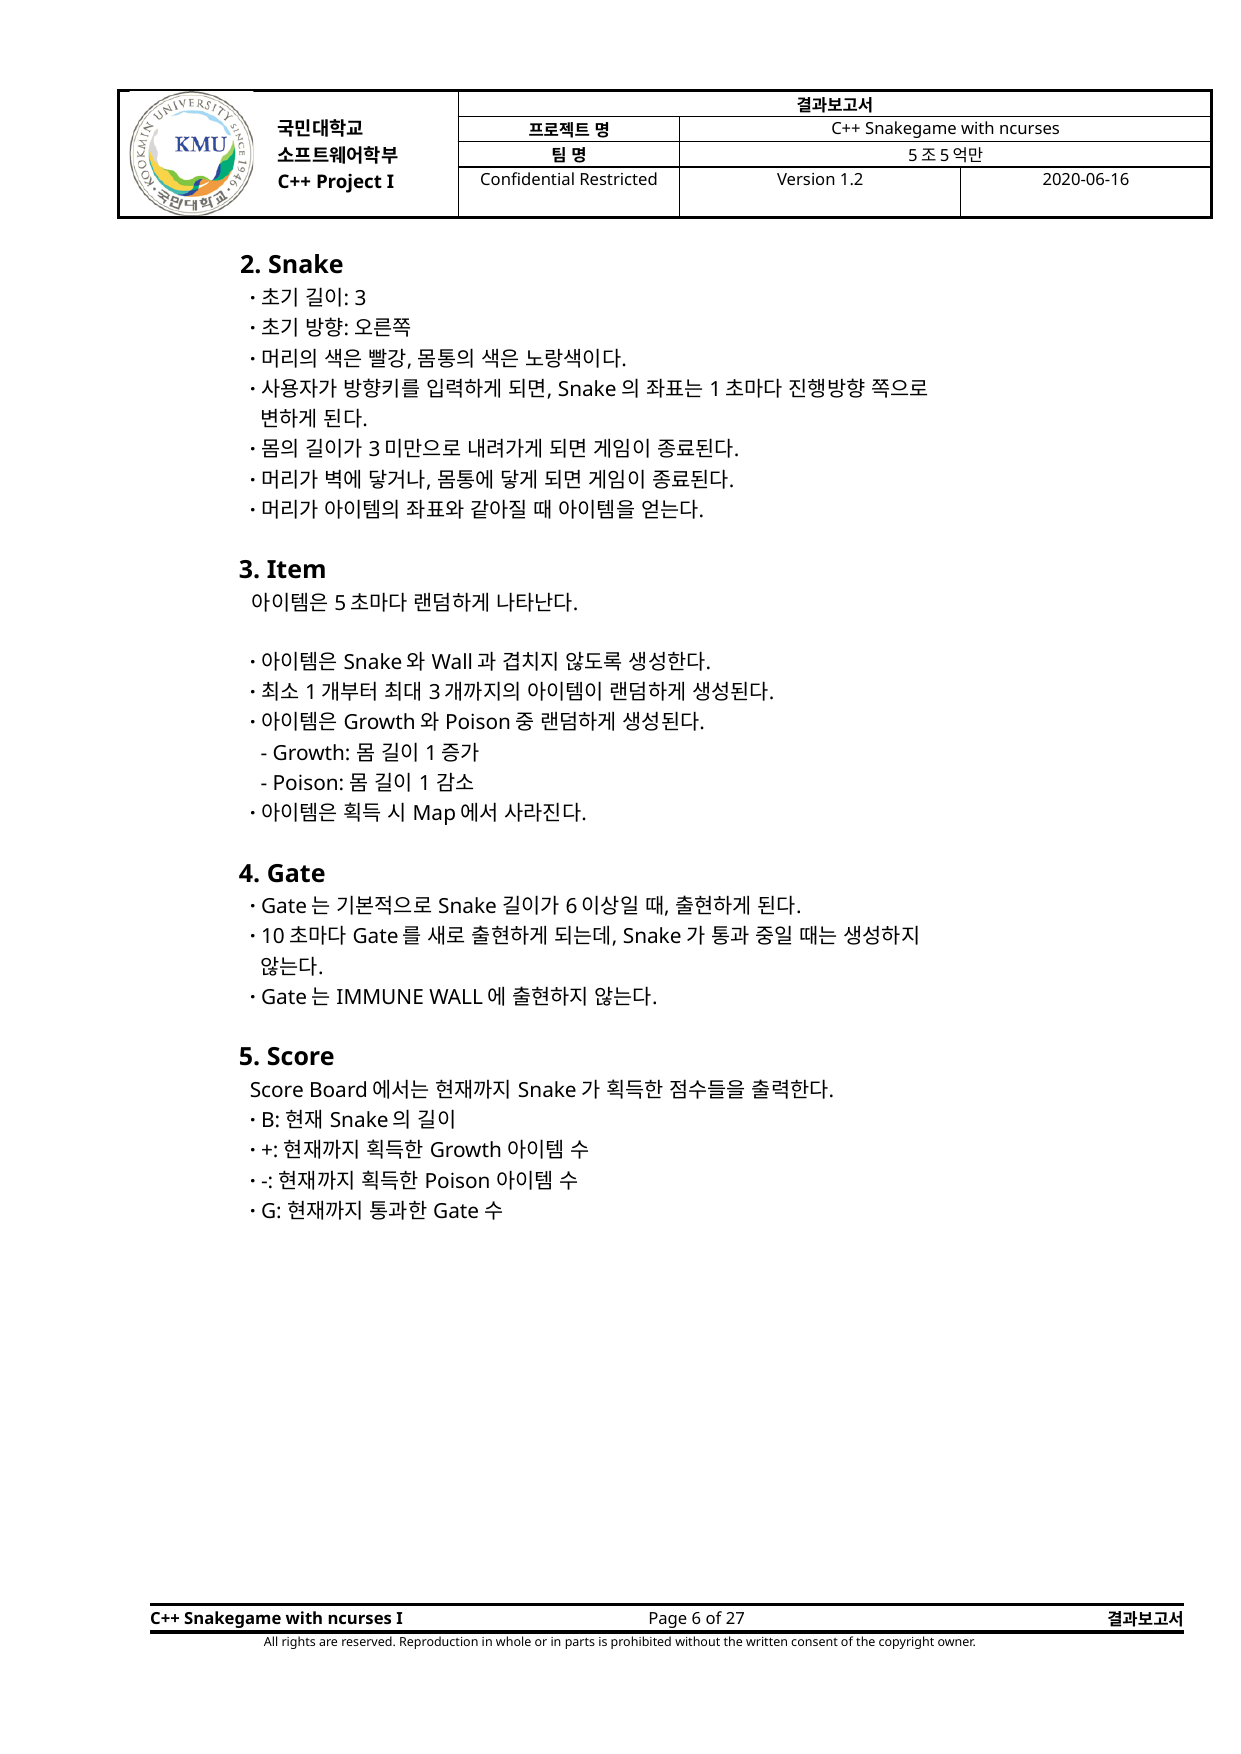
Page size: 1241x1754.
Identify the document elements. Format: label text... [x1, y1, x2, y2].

text - Growth: 몸 길이 1증가 [150, 736, 1090, 766]
text 변하게 된다. [150, 402, 1090, 433]
text Score Board에서는 현재까지 Snake가 획득한 점수들을 출력한다. [150, 1073, 1090, 1103]
text · Gate는 기본적으로 Snake 길이가 6이상일 때, 출현하게 된다. [150, 889, 1090, 919]
text 4. Gate [150, 855, 1090, 889]
text · 아이템은 Growth와 Poison중 랜덤하게 생성된다. [150, 706, 1090, 736]
text 않는다. [150, 950, 1090, 980]
text · 초기 방향: 오른쪽 [150, 311, 1090, 342]
text · 최소 1개부터 최대 3개까지의 아이템이 랜덤하게 생성된다. [150, 675, 1090, 706]
text · Gate는 IMMUNE WALL에 출현하지 않는다. [150, 980, 1090, 1011]
text 3. Item [150, 552, 1090, 586]
picture [129, 91, 254, 216]
text · G: 현재까지 통과한 Gate 수 [150, 1194, 1090, 1224]
text · 아이템은 획득 시 Map에서 사라진다. [150, 796, 1090, 827]
text · 머리가 아이템의 좌표와 같아질 때 아이템을 얻는다. [150, 493, 1090, 524]
text - Poison: 몸 길이 1 감소 [150, 766, 1090, 796]
text · 몸의 길이가 3미만으로 내려가게 되면 게임이 종료된다. [150, 433, 1090, 463]
text 아이템은 5초마다 랜덤하게 나타난다. [150, 586, 1090, 616]
text · 머리가 벽에 닿거나, 몸통에 닿게 되면 게임이 종료된다. [150, 463, 1090, 493]
text · 초기 길이: 3 [150, 281, 1090, 311]
text · B: 현재 Snake의 길이 [150, 1103, 1090, 1134]
text · -: 현재까지 획득한 Poison 아이템 수 [150, 1164, 1090, 1194]
text · +: 현재까지 획득한 Growth 아이템 수 [150, 1134, 1090, 1164]
text · 머리의 색은 빨강, 몸통의 색은 노랑색이다. [150, 342, 1090, 372]
text · 10초마다 Gate를 새로 출현하게 되는데, Snake가 통과 중일 때는 생성하지 [150, 919, 1090, 950]
text 2. Snake [150, 247, 1090, 281]
text · 아이템은 Snake와 Wall과 겹치지 않도록 생성한다. [150, 645, 1090, 675]
text · 사용자가 방향키를 입력하게 되면, Snake의 좌표는 1초마다 진행방향 쪽으로 [150, 372, 1090, 402]
text 5. Score [150, 1039, 1090, 1073]
